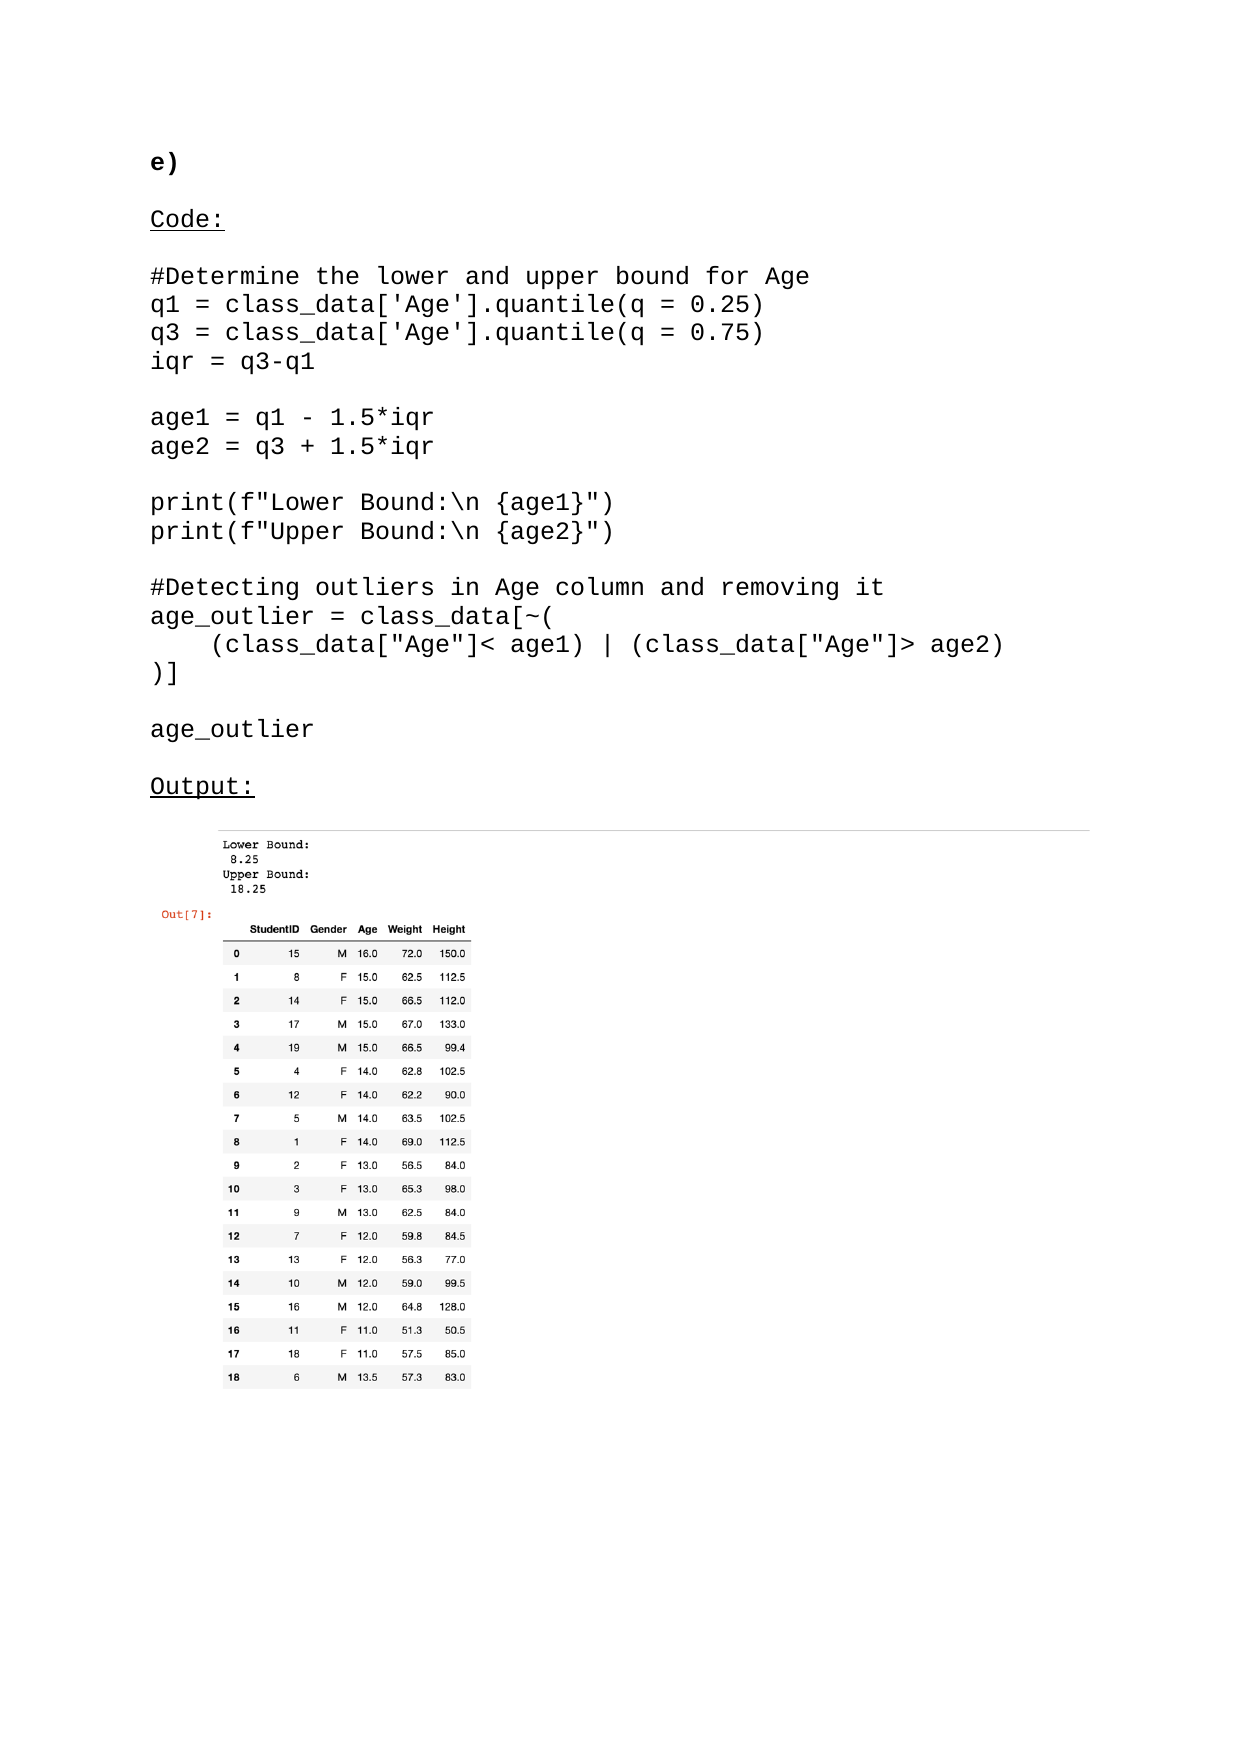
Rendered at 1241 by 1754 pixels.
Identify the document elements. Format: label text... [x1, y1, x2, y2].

text e) [150, 150, 1090, 178]
text #Detecting outliers in Age column and removing it [150, 575, 1090, 603]
text q1 = class_data['Age'].quantile(q = 0.25) [150, 292, 1090, 320]
picture [150, 830, 1090, 1396]
text age2 = q3 + 1.5*iqr [150, 433, 1090, 462]
text )] [150, 660, 1090, 688]
text q3 = class_data['Age'].quantile(q = 0.75) [150, 320, 1090, 348]
text age_outlier = class_data[~( [150, 603, 1090, 632]
text age_outlier [150, 717, 1090, 745]
text #Determine the lower and upper bound for Age [150, 263, 1090, 292]
text print(f"Lower Bound:\n {age1}") [150, 490, 1090, 518]
text age1 = q1 - 1.5*iqr [150, 405, 1090, 433]
text (class_data["Age"]< age1) | (class_data["Age"]> age2) [150, 632, 1090, 660]
text Output: [150, 773, 1090, 802]
text print(f"Upper Bound:\n {age2}") [150, 518, 1090, 547]
text Code: [150, 207, 1090, 235]
text iqr = q3-q1 [150, 348, 1090, 377]
